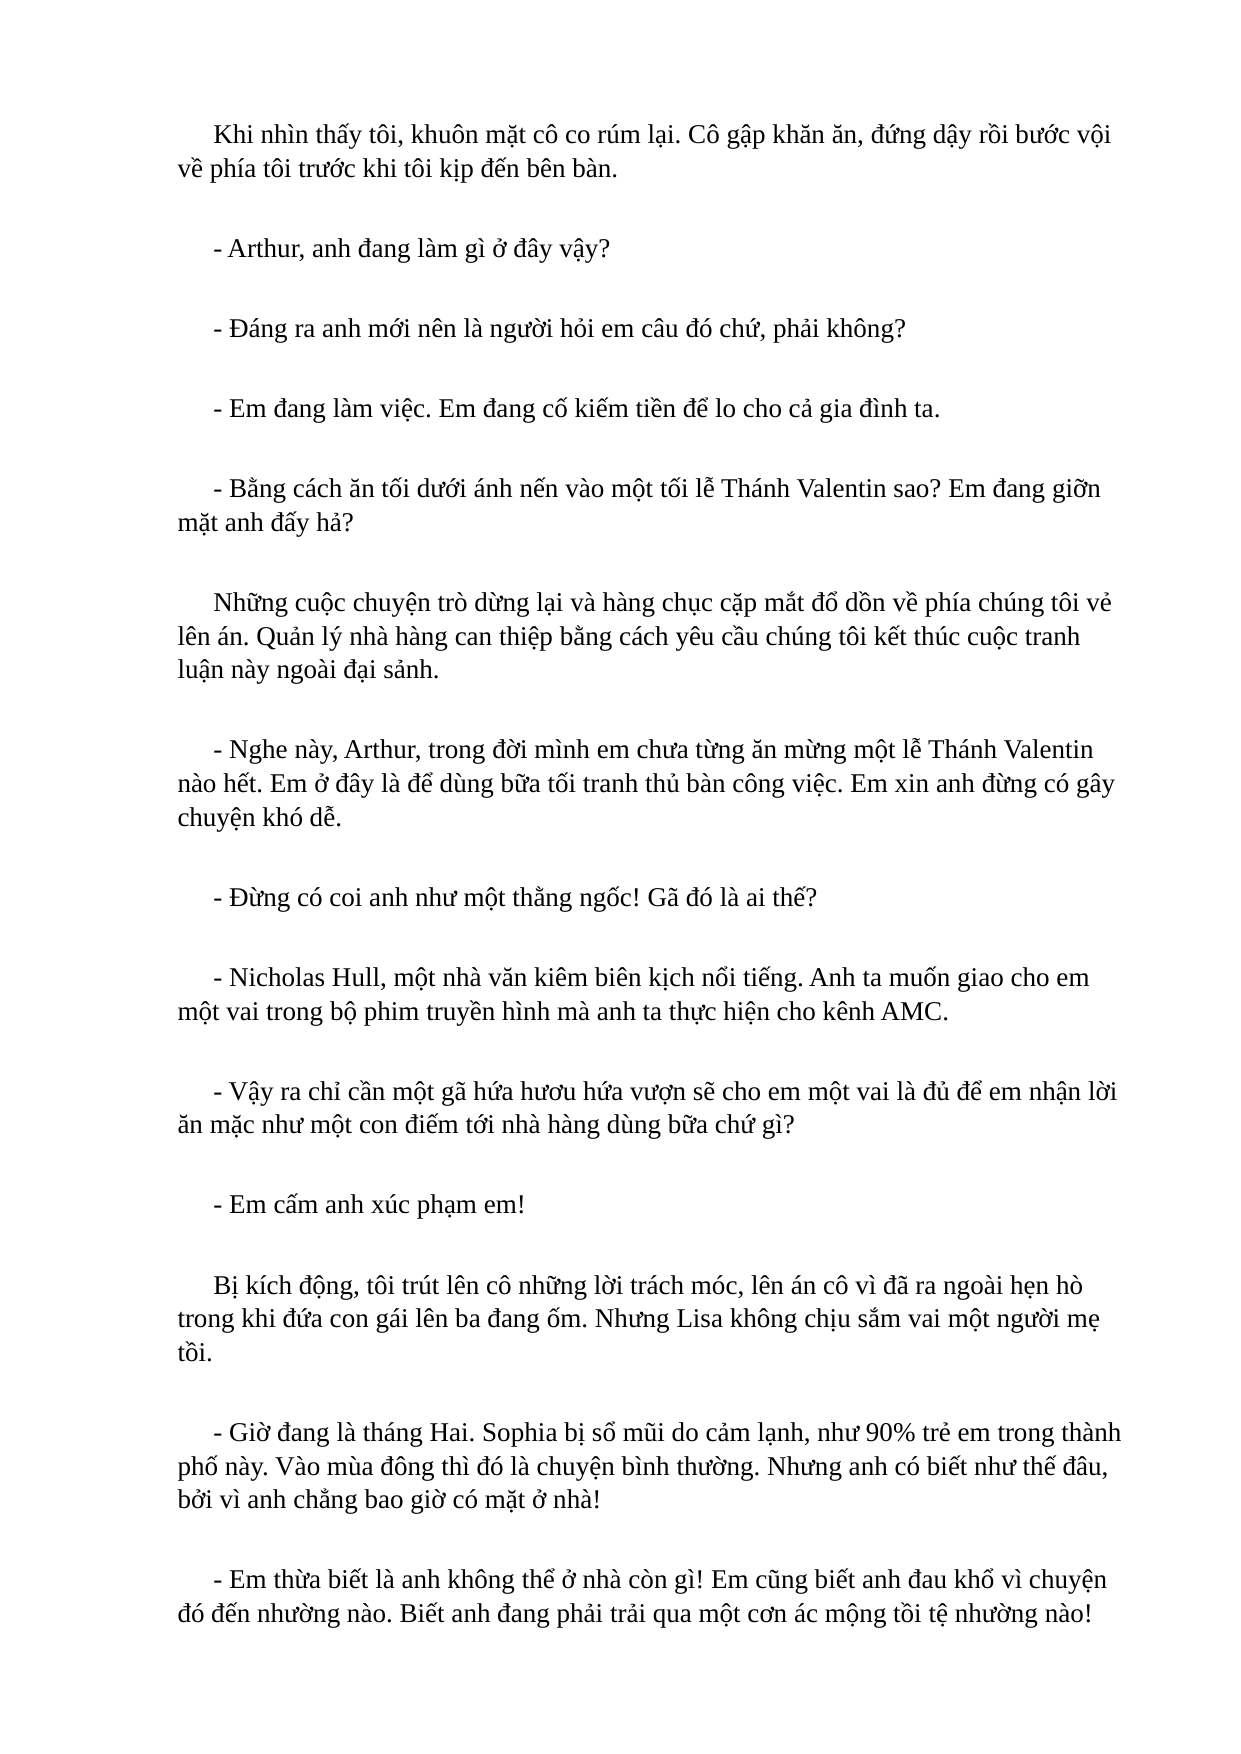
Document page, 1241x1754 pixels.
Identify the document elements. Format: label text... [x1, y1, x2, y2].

text - Em thừa biết là anh không thể ở nhà còn gì! Em cũng biết anh đau khổ vì chuyện đó đến nhường nào. Biết anh đang phải trải qua một cơn ác mộng tồi tệ nhường nào! [177, 1563, 1122, 1628]
text - Em đang làm việc. Em đang cố kiếm tiền để lo cho cả gia đình ta. [177, 392, 1122, 423]
text - Nicholas Hull, một nhà văn kiêm biên kịch nổi tiếng. Anh ta muốn giao cho em một vai trong bộ phim truyền hình mà anh ta thực hiện cho kênh AMC. [177, 961, 1122, 1026]
text - Nghe này, Arthur, trong đời mình em chưa từng ăn mừng một lễ Thánh Valentin nào hết. Em ở đây là để dùng bữa tối tranh thủ bàn công việc. Em xin anh đừng có gây chuyện khó dễ. [177, 733, 1122, 832]
text Những cuộc chuyện trò dừng lại và hàng chục cặp mắt đổ dồn về phía chúng tôi vẻ lên án. Quản lý nhà hàng can thiệp bằng cách yêu cầu chúng tôi kết thúc cuộc tranh luận này ngoài đại sảnh. [177, 586, 1122, 684]
text - Arthur, anh đang làm gì ở đây vậy? [177, 232, 1122, 263]
text - Em cấm anh xúc phạm em! [177, 1188, 1122, 1220]
text Bị kích động, tôi trút lên cô những lời trách móc, lên án cô vì đã ra ngoài hẹn hò trong khi đứa con gái lên ba đang ốm. Nhưng Lisa không chịu sắm vai một người mẹ tồi. [177, 1269, 1122, 1367]
text - Vậy ra chỉ cần một gã hứa hươu hứa vượn sẽ cho em một vai là đủ để em nhận lời ăn mặc như một con điếm tới nhà hàng dùng bữa chứ gì? [177, 1075, 1122, 1139]
text - Đáng ra anh mới nên là người hỏi em câu đó chứ, phải không? [177, 312, 1122, 343]
text - Giờ đang là tháng Hai. Sophia bị sổ mũi do cảm lạnh, như 90% trẻ em trong thành phố này. Vào mùa đông thì đó là chuyện bình thường. Nhưng anh có biết như thế đâu, bởi vì anh chẳng bao giờ có mặt ở nhà! [177, 1416, 1122, 1514]
text - Đừng có coi anh như một thằng ngốc! Gã đó là ai thế? [177, 881, 1122, 912]
text Khi nhìn thấy tôi, khuôn mặt cô co rúm lại. Cô gập khăn ăn, đứng dậy rồi bước vội về phía tôi trước khi tôi kịp đến bên bàn. [177, 118, 1122, 183]
text - Bằng cách ăn tối dưới ánh nến vào một tối lễ Thánh Valentin sao? Em đang giỡn mặt anh đấy hả? [177, 472, 1122, 537]
